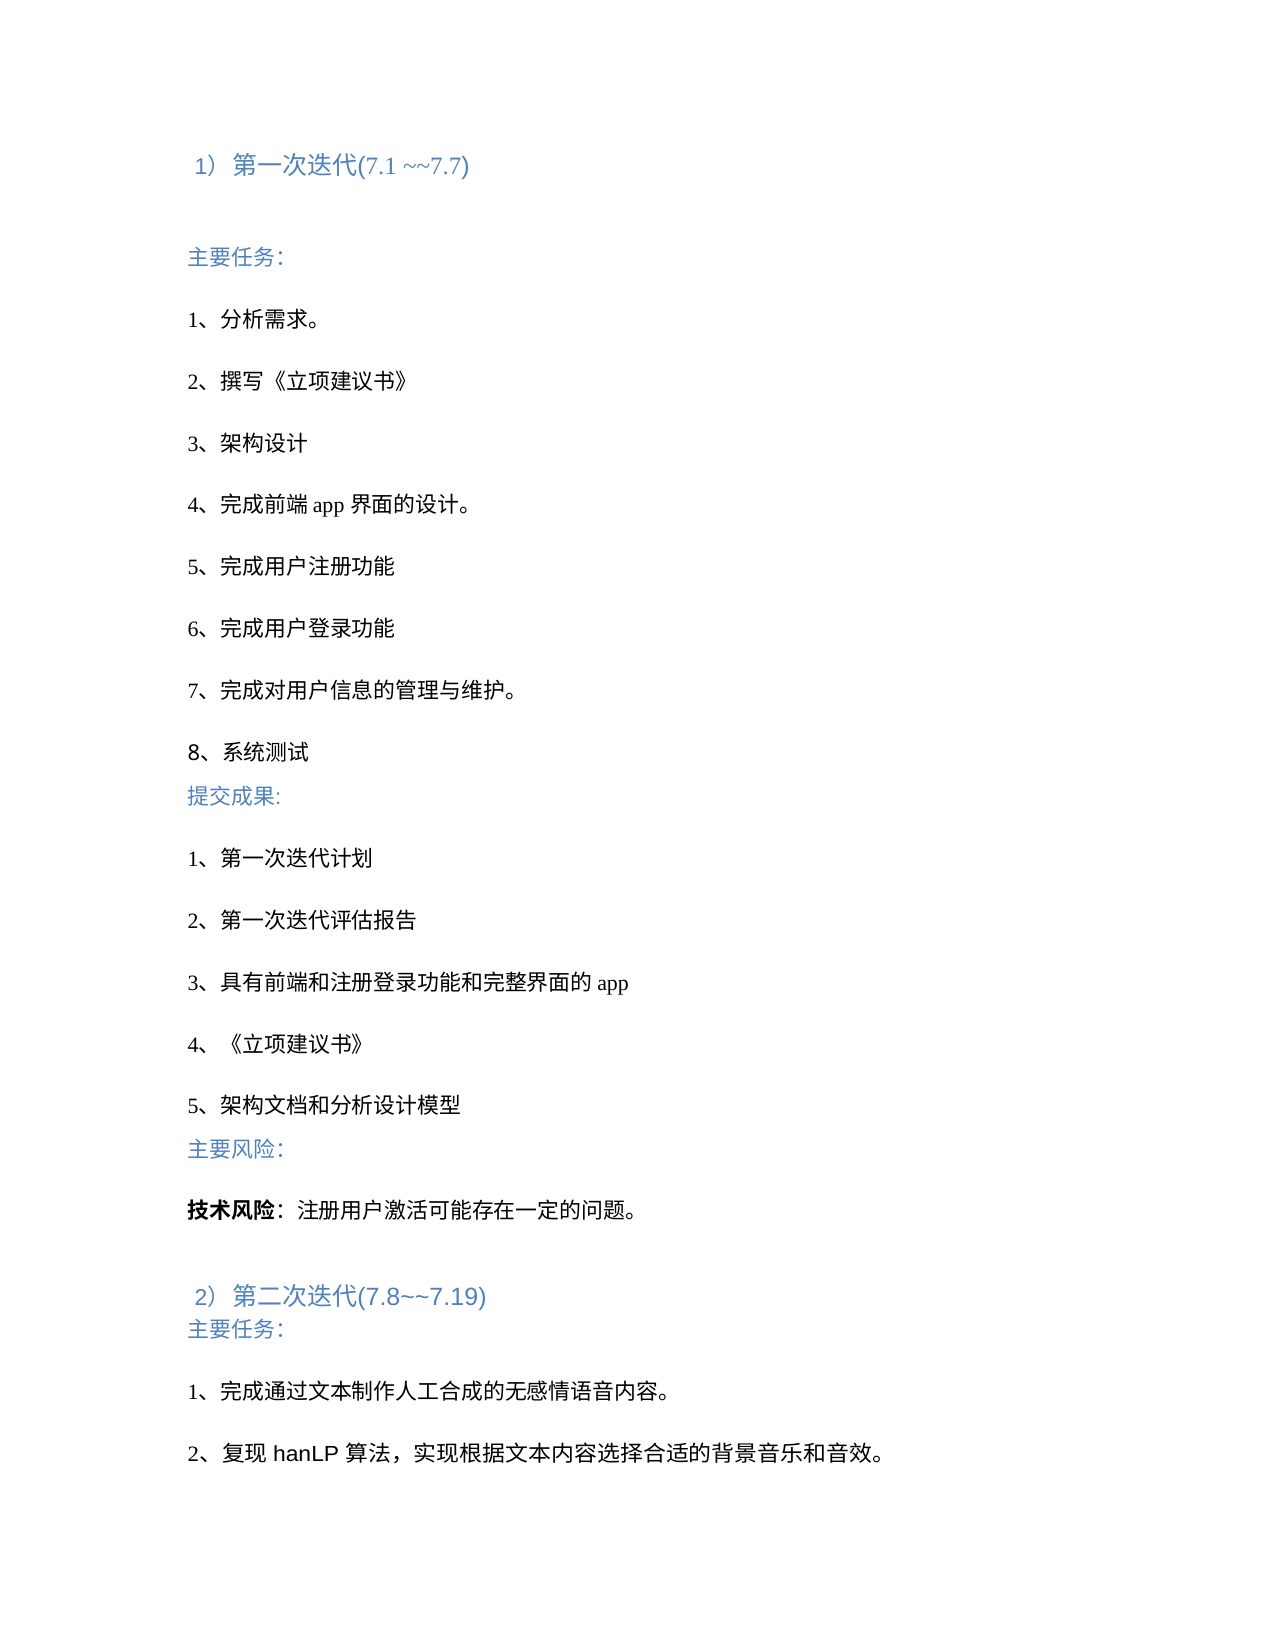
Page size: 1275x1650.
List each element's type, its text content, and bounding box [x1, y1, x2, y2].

text 1、分析需求。 [187, 302, 1125, 333]
text 5、架构文档和分析设计模型 [187, 1088, 1125, 1120]
text 主要任务： [187, 1312, 1125, 1344]
text 4、完成前端 app 界面的设计。 [187, 487, 1125, 519]
text 1、第一次迭代计划 [187, 841, 1125, 873]
text 6、完成用户登录功能 [187, 611, 1125, 643]
text 7、完成对用户信息的管理与维护。 [187, 673, 1125, 704]
text 1、完成通过文本制作人工合成的无感情语音内容。 [187, 1374, 1125, 1406]
text 技术风险：注册用户激活可能存在一定的问题。 [187, 1193, 1125, 1225]
list 第二次迭代(7.8~~7.19) [194, 1276, 1125, 1312]
text 8、系统测试 [187, 735, 1125, 767]
text 3、具有前端和注册登录功能和完整界面的 app [187, 965, 1125, 996]
text 4、《立项建议书》 [187, 1027, 1125, 1058]
text 2、撰写《立项建议书》 [187, 364, 1125, 395]
text 5、完成用户注册功能 [187, 549, 1125, 581]
text 2、第一次迭代评估报告 [187, 903, 1125, 934]
text 提交成果: [187, 779, 1125, 811]
list 第一次迭代(7.1 ~~7.7) [194, 146, 1125, 182]
text 2、复现 hanLP 算法，实现根据文本内容选择合适的背景音乐和音效。 [187, 1436, 1125, 1468]
text 主要任务： [187, 240, 1125, 271]
text 3、架构设计 [187, 426, 1125, 457]
text 主要风险： [187, 1132, 1125, 1164]
